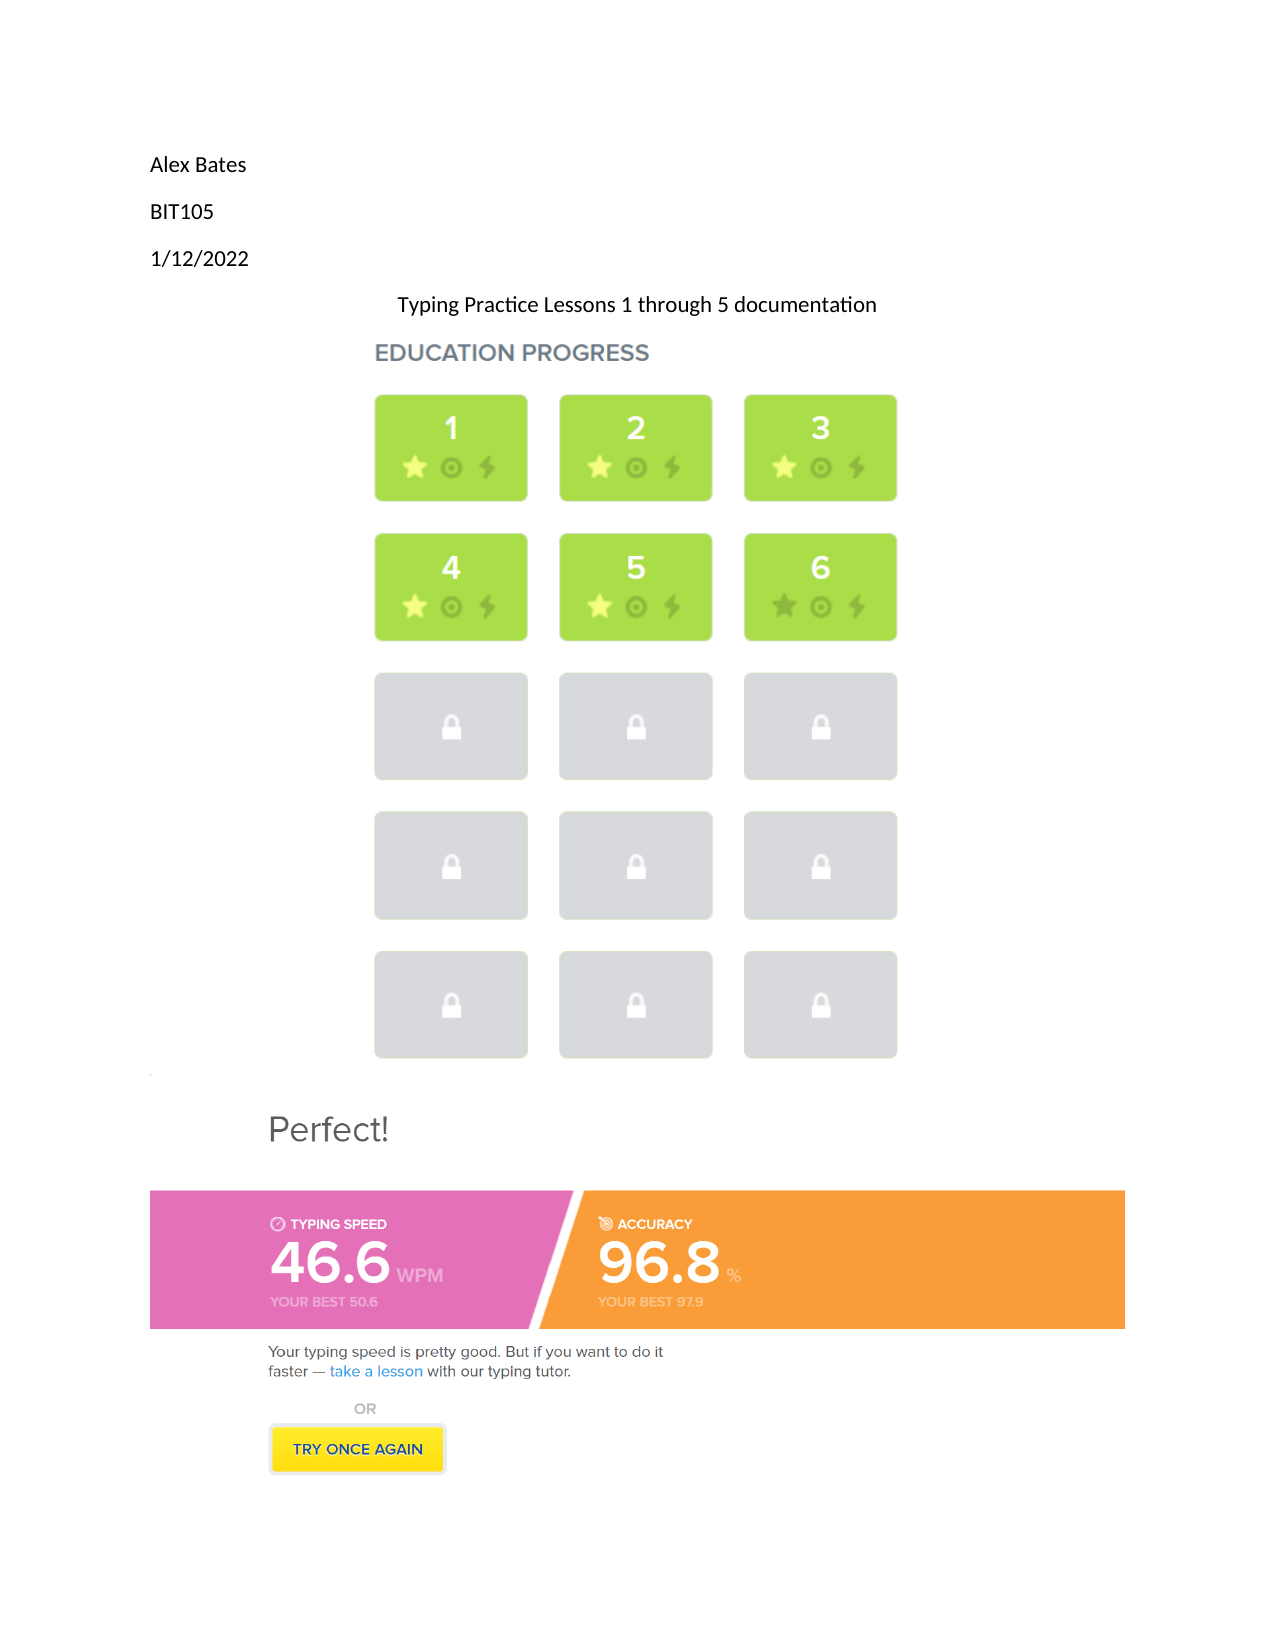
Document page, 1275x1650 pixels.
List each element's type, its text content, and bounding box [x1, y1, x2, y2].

text 1/12/2022 [150, 244, 1125, 272]
picture [363, 337, 912, 1072]
text Alex Bates [150, 150, 1125, 178]
text BIT105 [150, 197, 1125, 225]
text Typing Practice Lessons 1 through 5 documentation [150, 291, 1125, 319]
picture [150, 1074, 1125, 1498]
